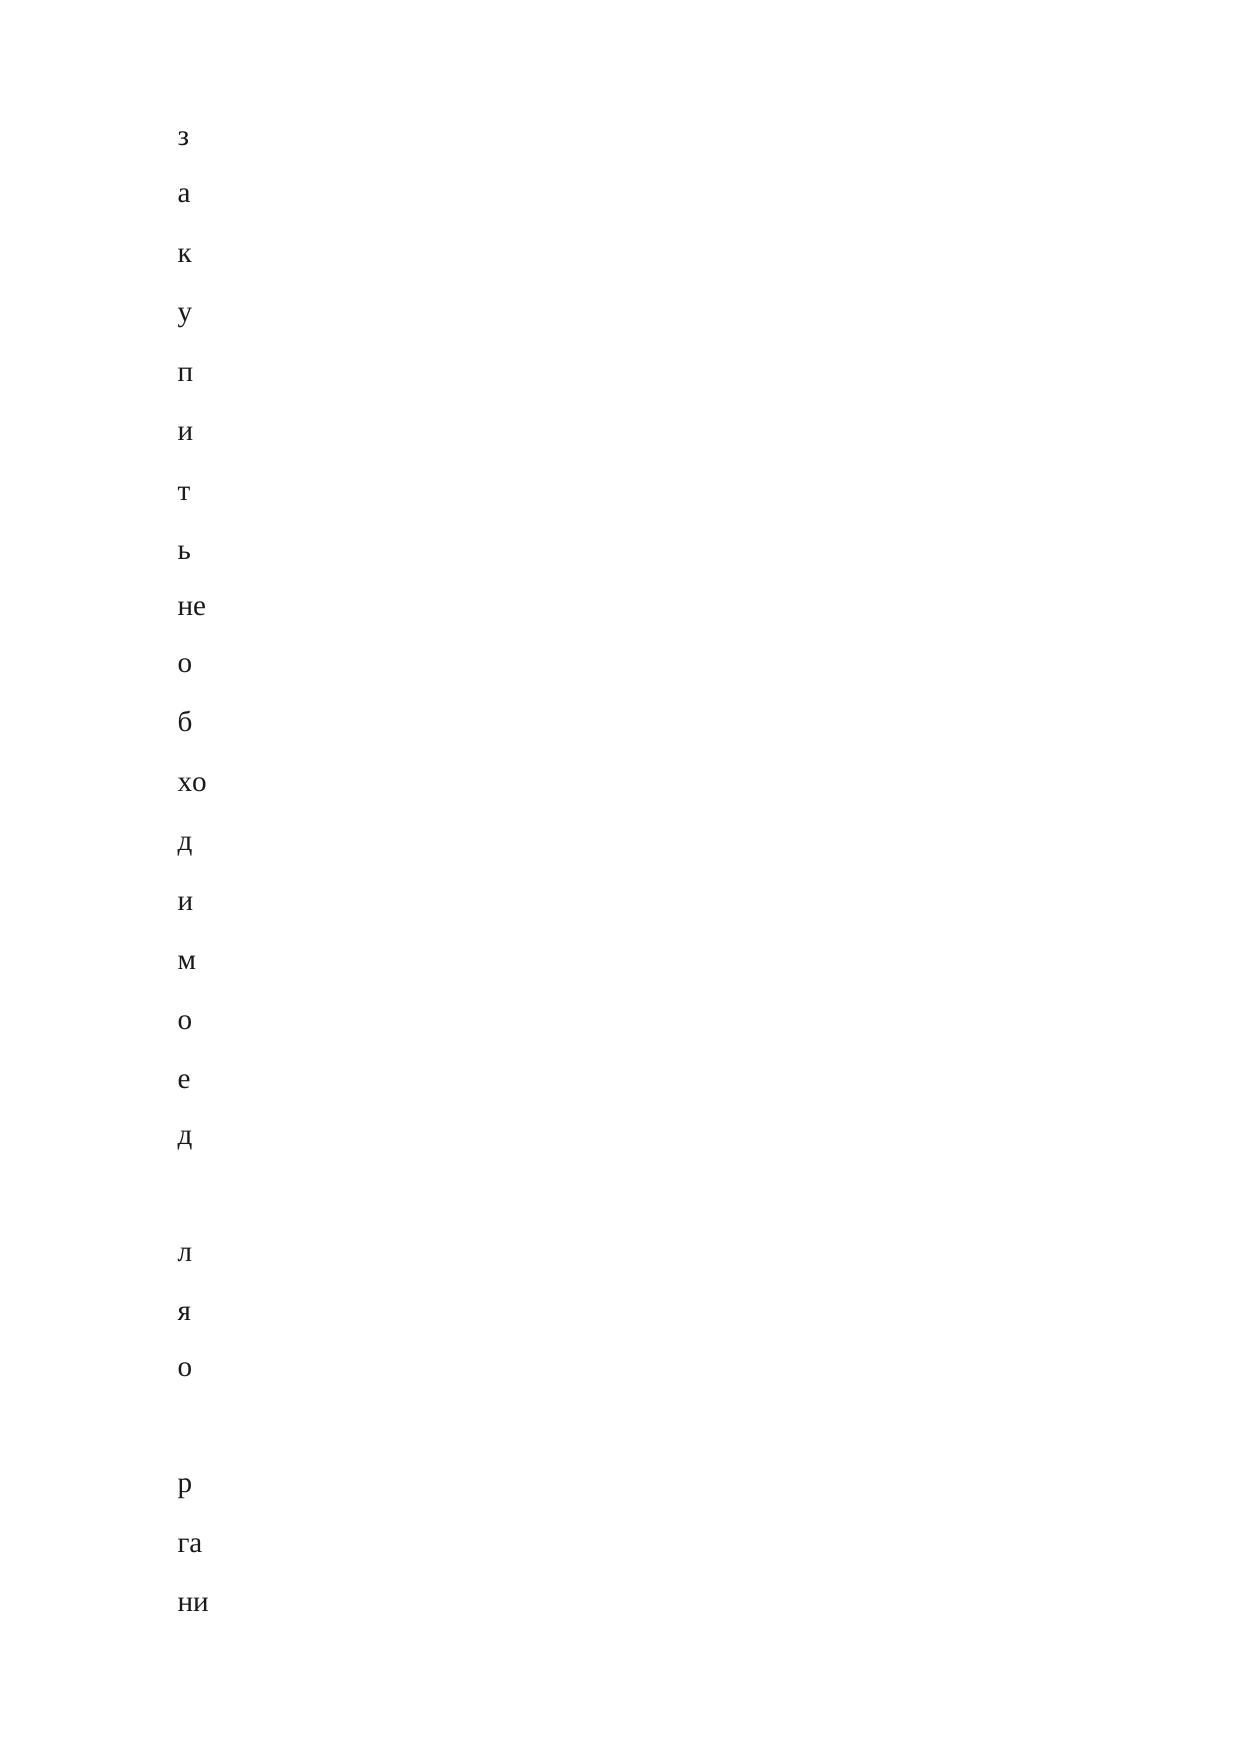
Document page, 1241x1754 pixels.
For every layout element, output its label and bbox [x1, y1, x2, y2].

text [177, 118, 1152, 1620]
